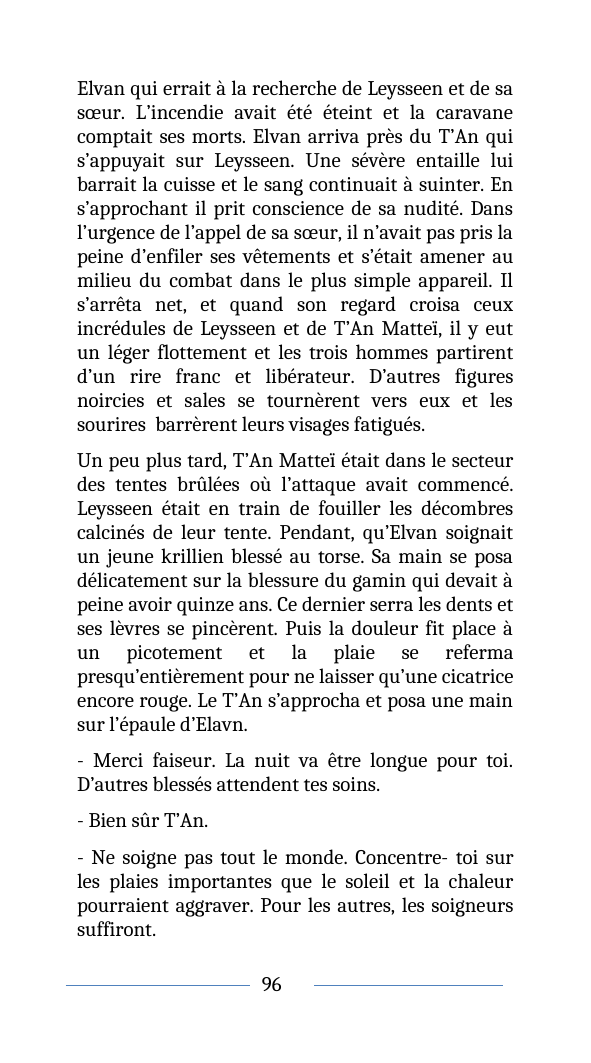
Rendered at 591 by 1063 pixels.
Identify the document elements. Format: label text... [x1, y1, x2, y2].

text - Bien sûr T’An. [77, 809, 514, 833]
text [77, 77, 514, 436]
text - Merci faiseur. La nuit va être longue pour toi. D’autres blessés attendent tes soins. [77, 749, 514, 797]
text Un peu plus tard, T’An Matteï était dans le secteur des tentes brûlées où l’attaque avait commencé. Leysseen était en train de fouiller les décombres calcinés de leur tente. Pendant, qu’Elvan soignait un jeune krillien blessé au torse. Sa main se posa délicatement sur la blessure du gamin qui devait à peine avoir quinze ans. Ce dernier serra les dents et ses lèvres se pincèrent. Puis la douleur fit place à un picotement et la plaie se referma presqu’entièrement pour ne laisser qu’une cicatrice encore rouge. Le T’An s’approcha et posa une main sur l’épaule d’Elavn. [77, 449, 514, 736]
text - Ne soigne pas tout le monde. Concentre- toi sur les plaies importantes que le soleil et la chaleur pourraient aggraver. Pour les autres, les soigneurs suffiront. [77, 846, 514, 941]
